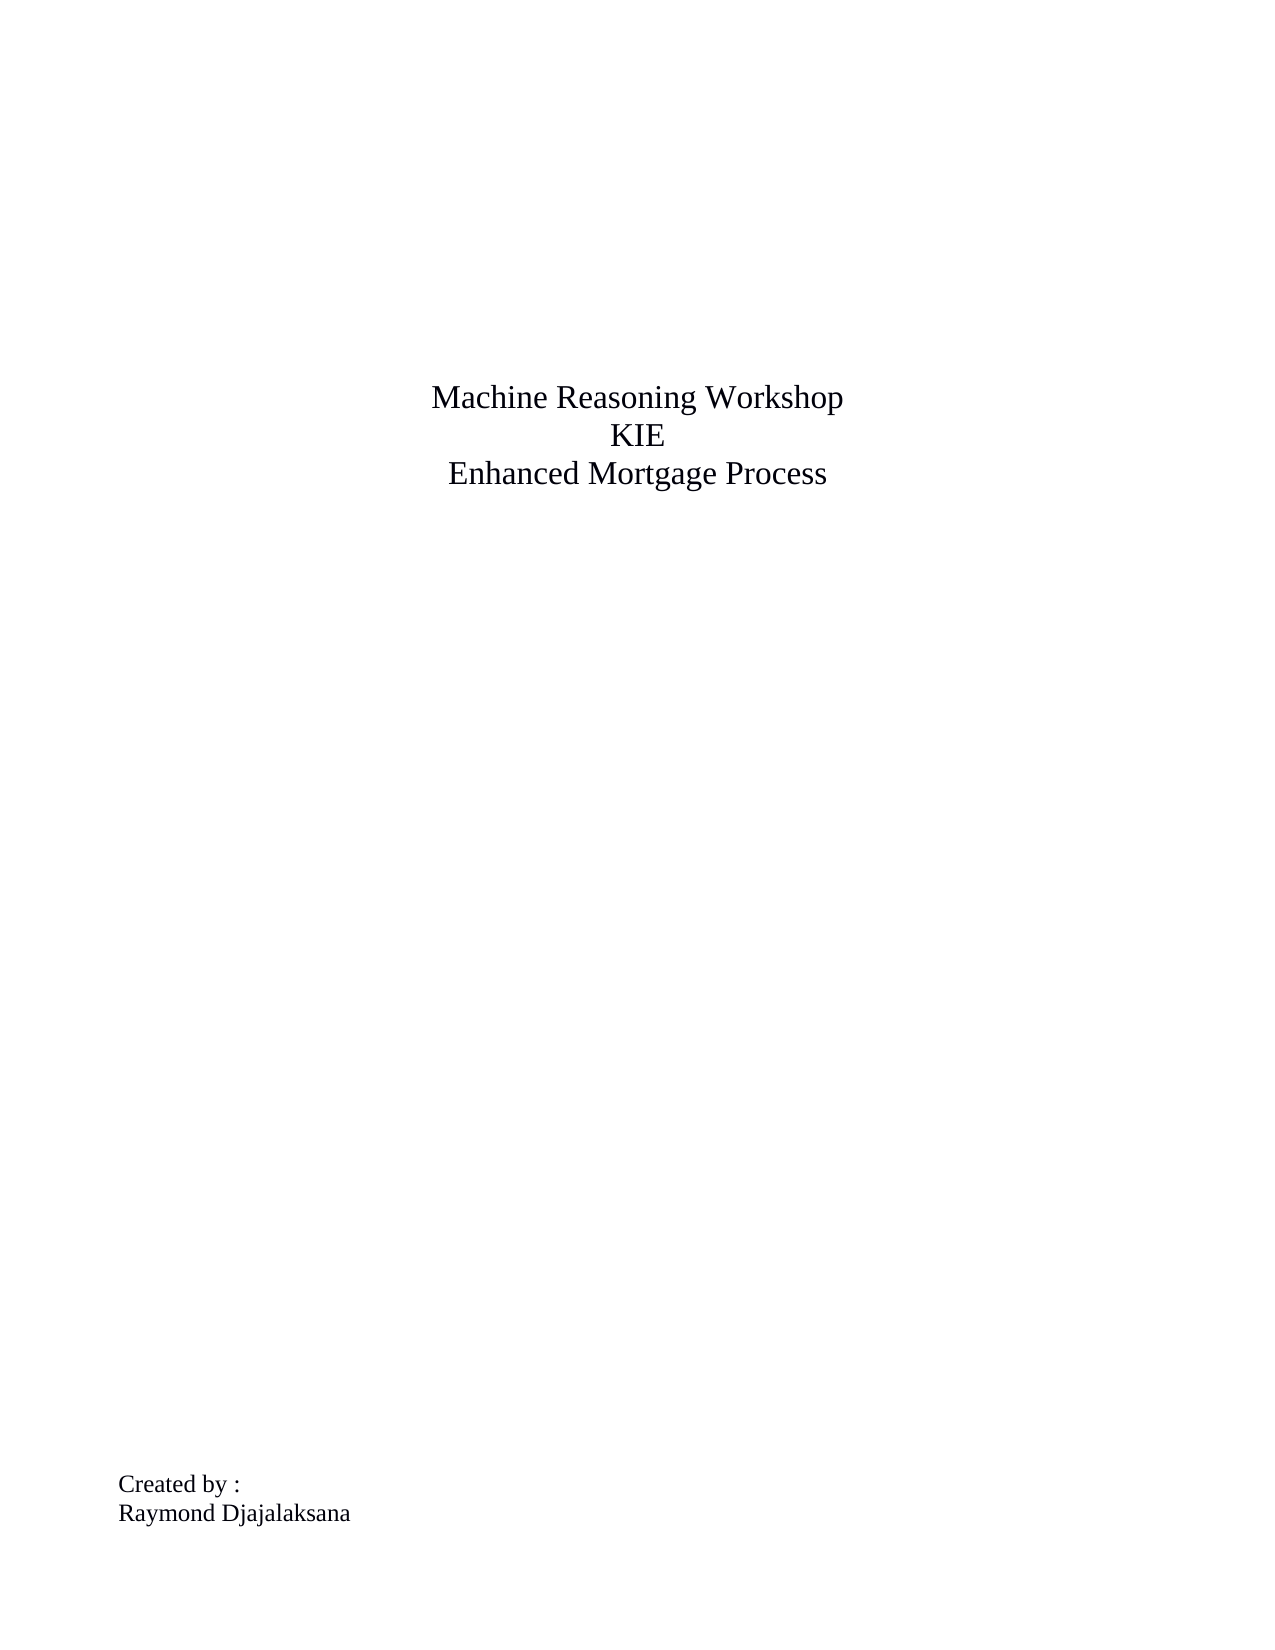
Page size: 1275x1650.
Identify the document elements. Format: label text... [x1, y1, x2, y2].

text Enhanced Mortgage Process [118, 453, 1157, 492]
text Raymond Djajalaksana [118, 1498, 1157, 1527]
text Created by : [118, 1469, 1157, 1498]
text KIE [118, 415, 1157, 453]
text Machine Reasoning Workshop [118, 377, 1157, 415]
